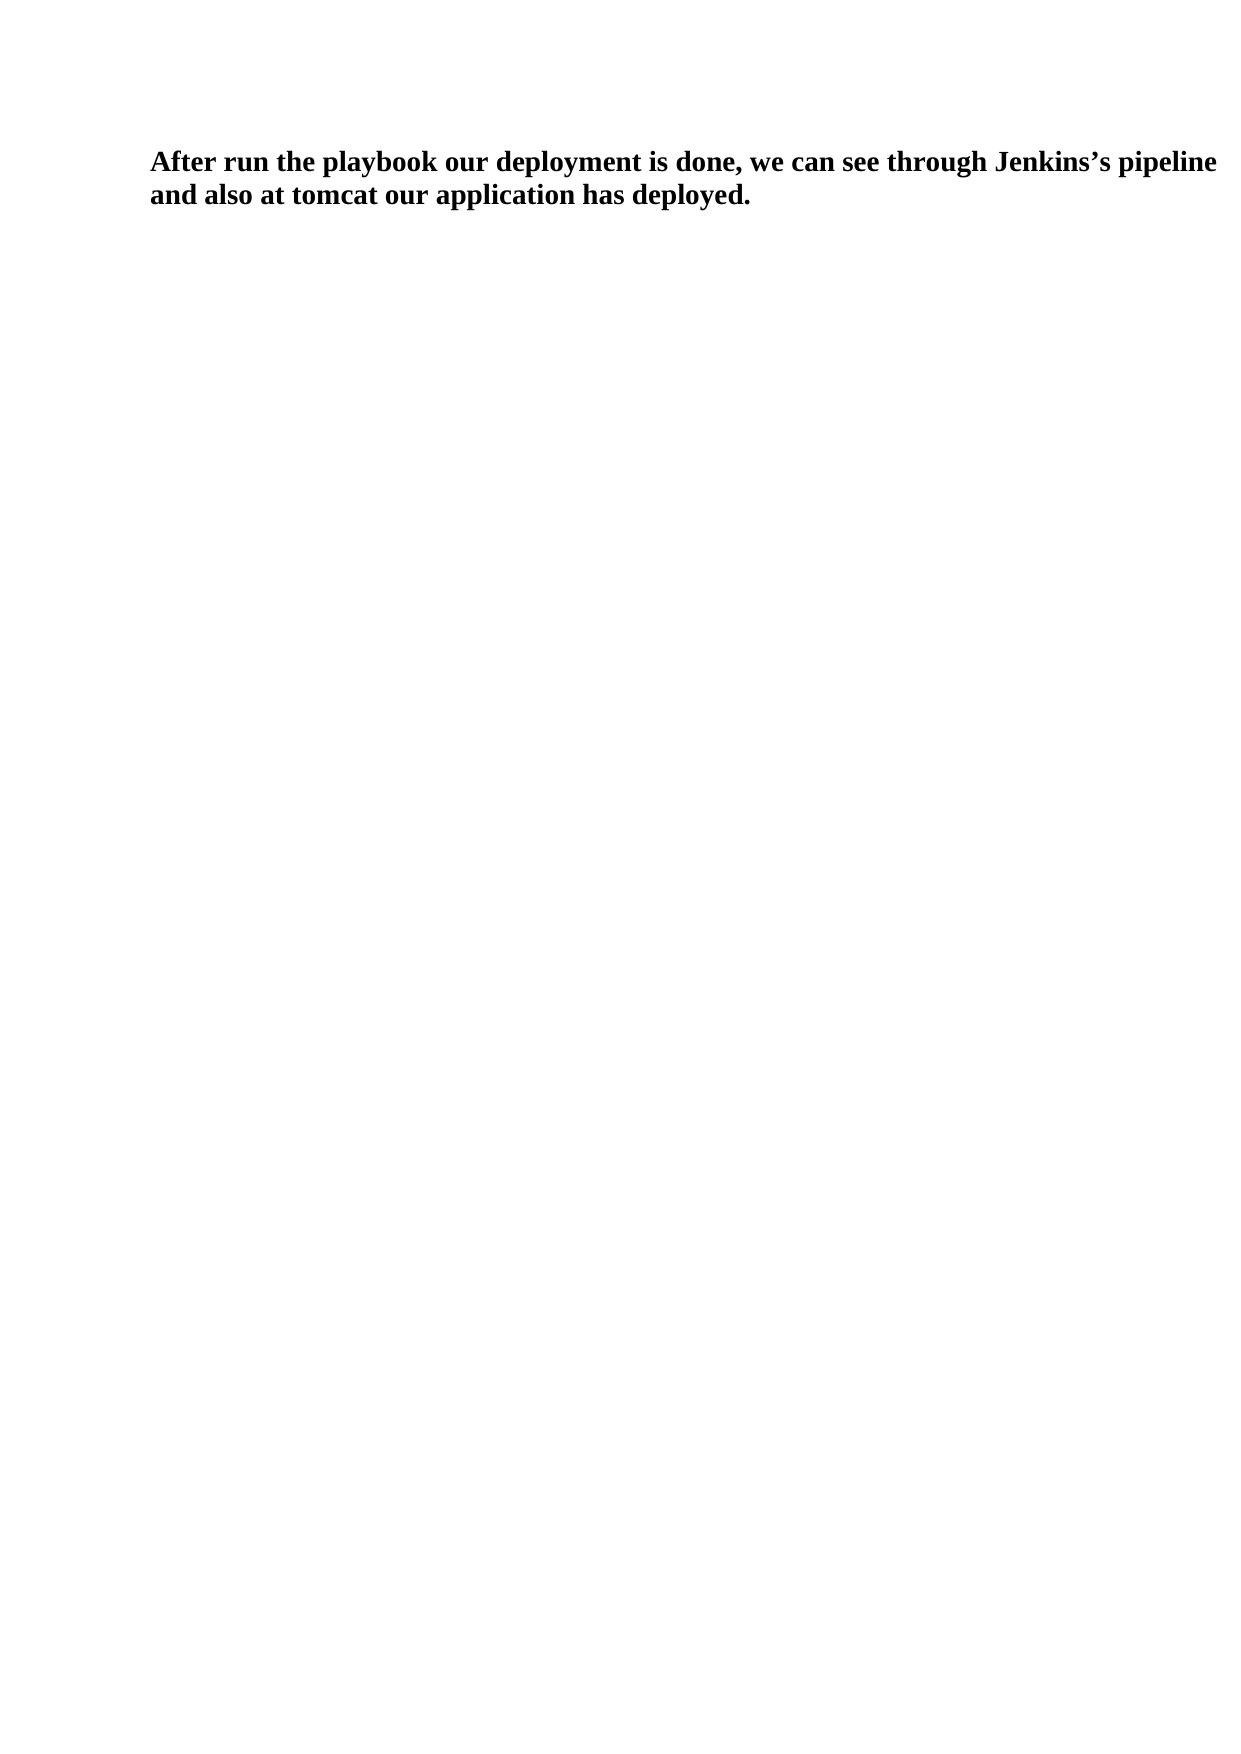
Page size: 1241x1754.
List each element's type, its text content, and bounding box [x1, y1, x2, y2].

text After run the playbook our deployment is done, we can see through Jenkins’s pipeline and also at tomcat our application has deployed. [150, 144, 1226, 211]
